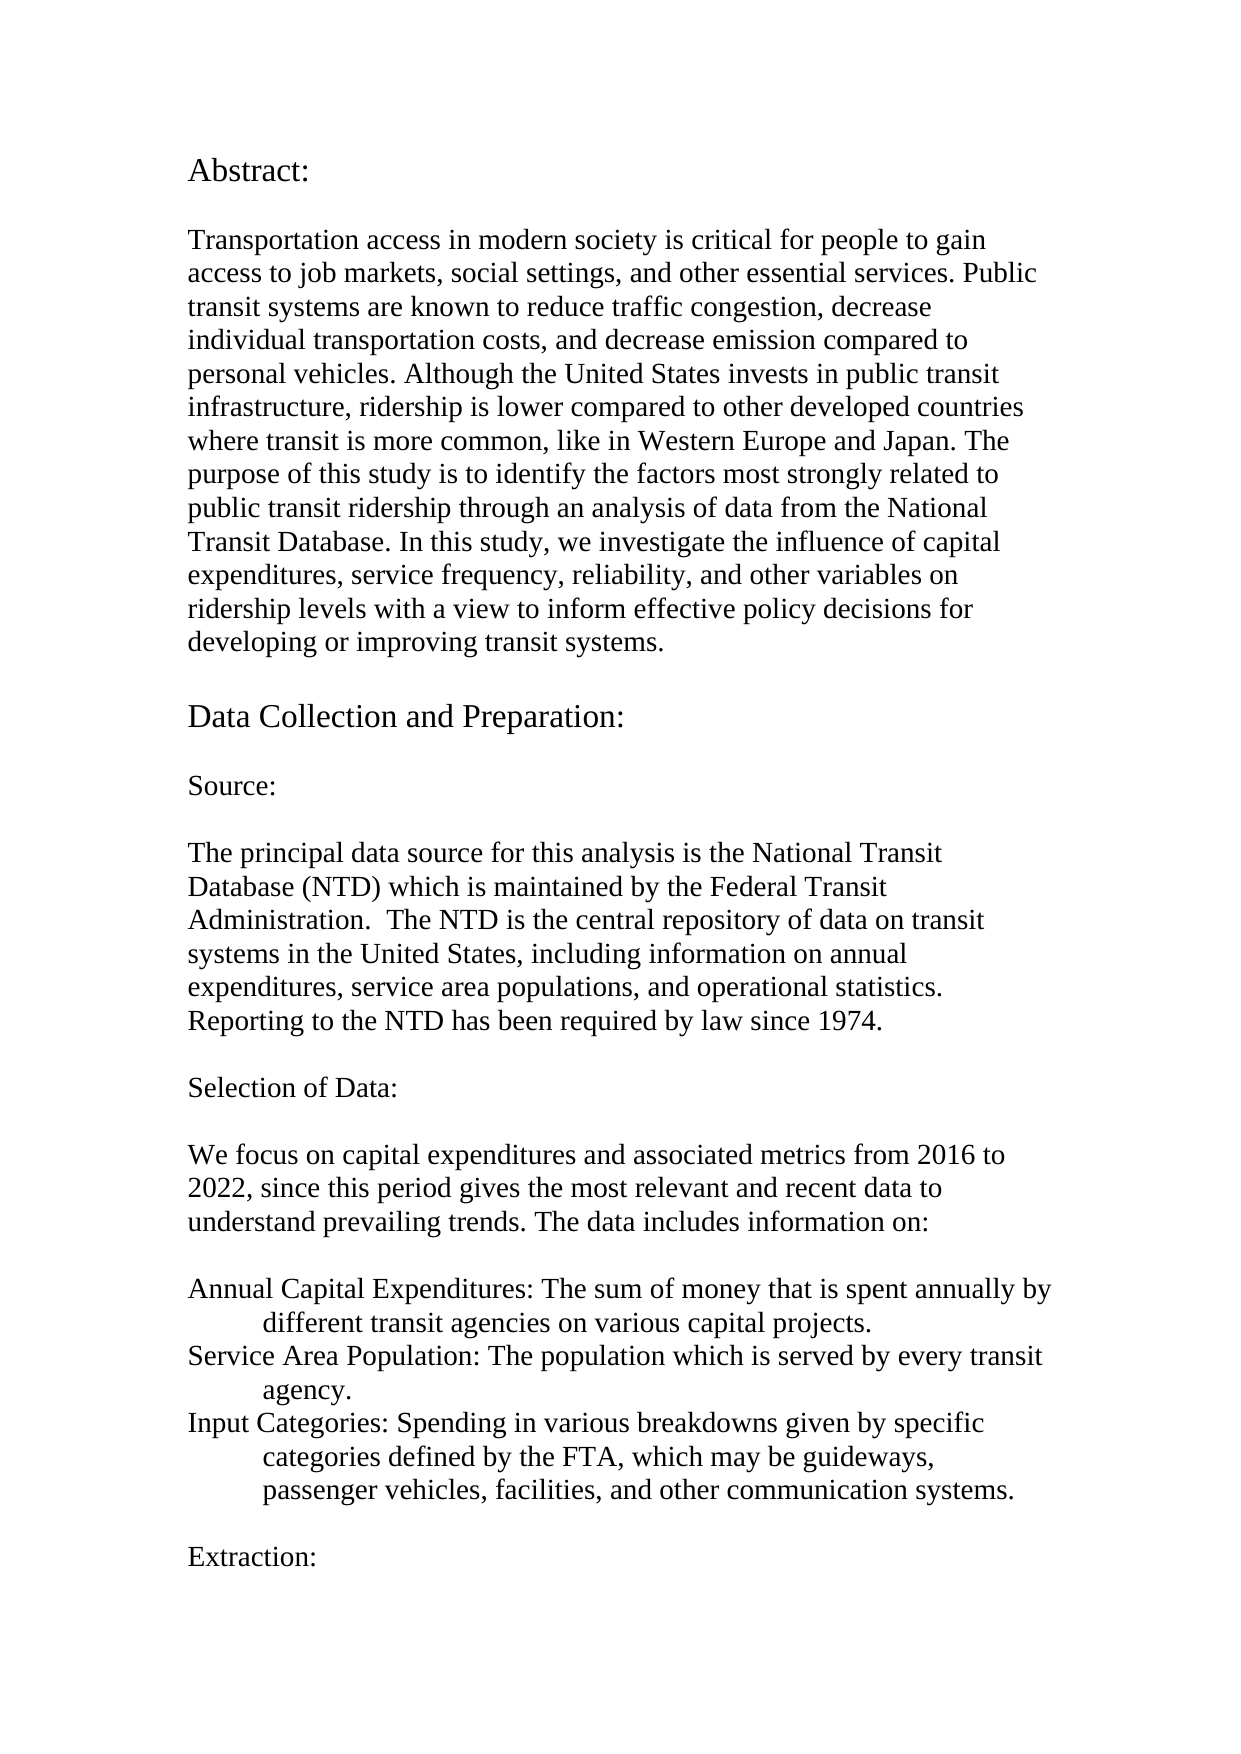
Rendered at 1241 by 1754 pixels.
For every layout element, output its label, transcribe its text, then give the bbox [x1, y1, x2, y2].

text Data Collection and Preparation: [187, 696, 1053, 734]
text Service Area Population: The population which is served by every transit agency. [187, 1338, 1053, 1405]
text The principal data source for this analysis is the National Transit Database (NTD) which is maintained by the Federal Transit Administration. The NTD is the central repository of data on transit systems in the United States, including information on annual expenditures, service area populations, and operational statistics. Reporting to the NTD has been required by law since 1974. [187, 835, 1053, 1036]
text Transportation access in modern society is critical for people to gain access to job markets, social settings, and other essential services. Public transit systems are known to reduce traffic congestion, decrease individual transportation costs, and decrease emission compared to personal vehicles. Although the United States invests in public transit infrastructure, ridership is lower compared to other developed countries where transit is more common, like in Western Europe and Japan. The purpose of this study is to identify the factors most strongly related to public transit ridership through an analysis of data from the National Transit Database. In this study, we investigate the influence of capital expenditures, service frequency, reliability, and other variables on ridership levels with a view to inform effective policy decisions for developing or improving transit systems. [187, 222, 1053, 658]
text Extraction: [187, 1539, 1053, 1573]
text Selection of Data: [187, 1070, 1053, 1103]
text Input Categories: Spending in various breakdowns given by specific categories defined by the FTA, which may be guideways, passenger vehicles, facilities, and other communication systems. [187, 1405, 1053, 1506]
text Annual Capital Expenditures: The sum of money that is spent annually by different transit agencies on various capital projects. [187, 1271, 1053, 1338]
text Source: [187, 768, 1053, 802]
text We focus on capital expenditures and associated metrics from 2016 to 2022, since this period gives the most relevant and recent data to understand prevailing trends. The data includes information on: [187, 1137, 1053, 1238]
text Abstract: [187, 150, 1053, 188]
